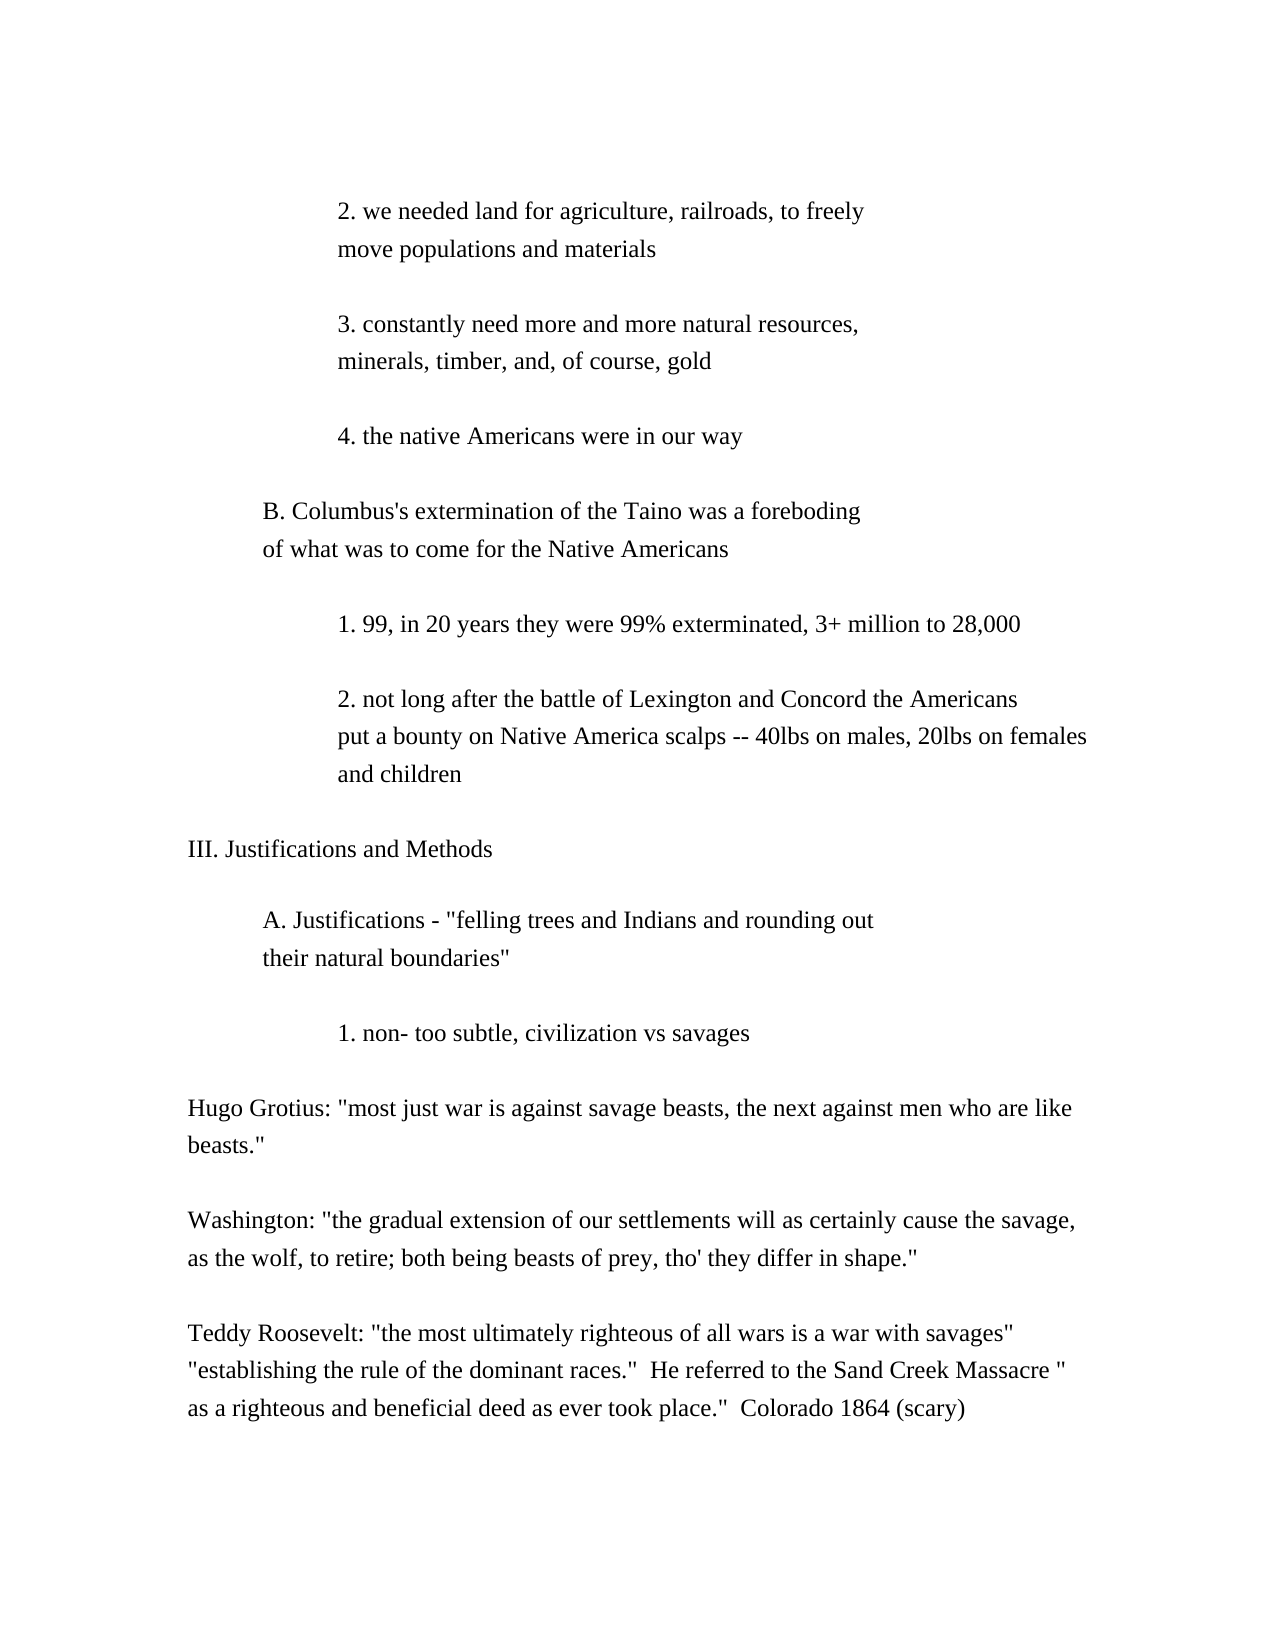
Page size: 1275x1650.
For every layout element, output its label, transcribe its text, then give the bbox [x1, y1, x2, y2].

text of what was to come for the Native Americans [187, 525, 1087, 562]
text 2. we needed land for agriculture, railroads, to freely [187, 187, 1087, 225]
text minerals, timber, and, of course, gold [187, 337, 1087, 375]
text put a bounty on Native America scalps -- 40lbs on males, 20lbs on females and children [337, 712, 1087, 787]
text their natural boundaries" [187, 934, 1087, 972]
text Teddy Roosevelt: "the most ultimately righteous of all wars is a war with savages" "establishing the rule of the dominant races." He referred to the Sand Creek Massacre " as a righteous and beneficial deed as ever took place." Colorado 1864 (scary) [187, 1309, 1087, 1422]
text move populations and materials [187, 225, 1087, 262]
text B. Columbus's extermination of the Taino was a foreboding [187, 487, 1087, 525]
text 2. not long after the battle of Lexington and Concord the Americans [337, 675, 1087, 712]
text A. Justifications - "felling trees and Indians and rounding out [187, 897, 1087, 934]
text Washington: "the gradual extension of our settlements will as certainly cause the savage, as the wolf, to retire; both being beasts of prey, tho' they differ in shape." [187, 1197, 1087, 1272]
text 3. constantly need more and more natural resources, [187, 300, 1087, 337]
text 4. the native Americans were in our way [187, 412, 1087, 450]
text 1. 99, in 20 years they were 99% exterminated, 3+ million to 28,000 [187, 600, 1087, 637]
text Hugo Grotius: "most just war is against savage beasts, the next against men who are like beasts." [187, 1084, 1087, 1159]
text 1. non- too subtle, civilization vs savages [187, 1009, 1087, 1047]
text III. Justifications and Methods [187, 825, 1087, 862]
